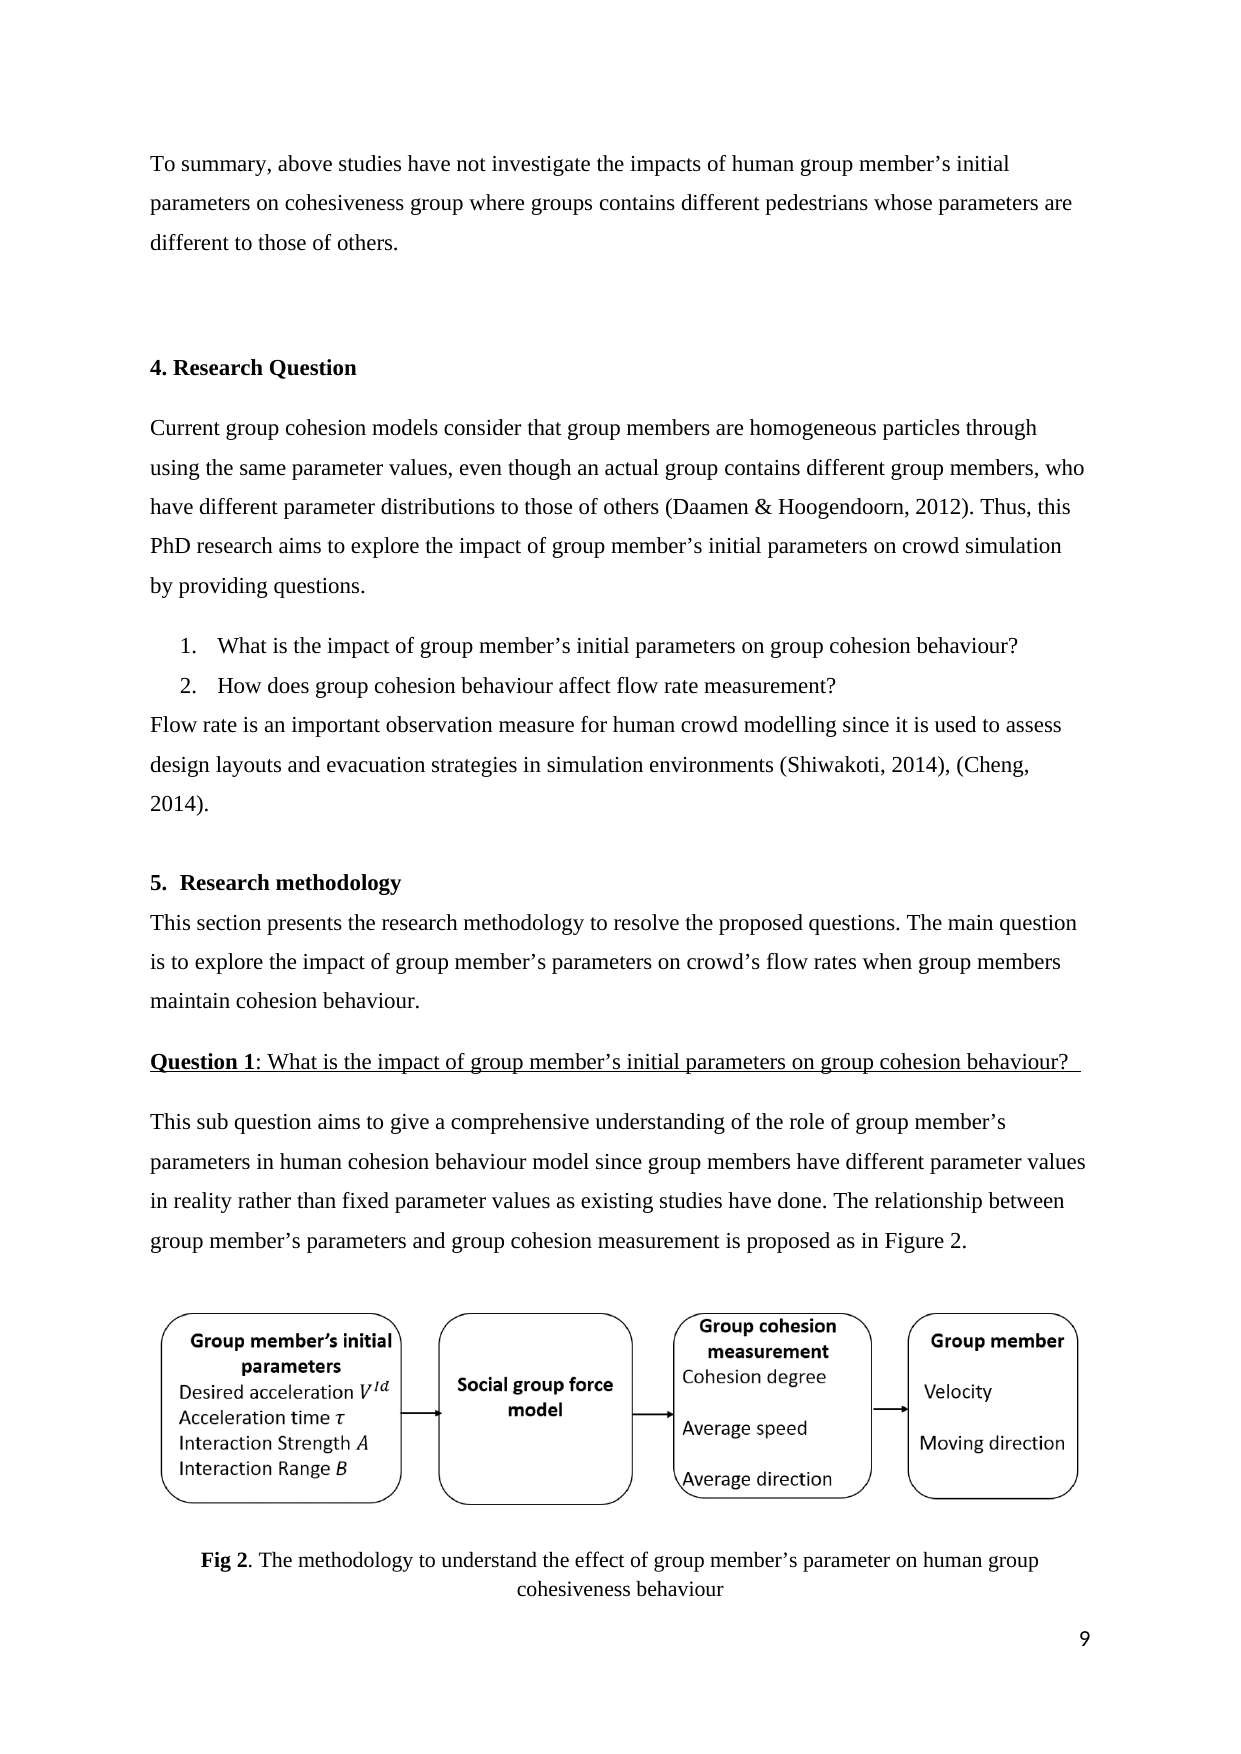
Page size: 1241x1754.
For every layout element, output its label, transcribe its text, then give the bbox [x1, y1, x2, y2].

list This section presents the research methodology to resolve the proposed questions. The main question is to explore the impact of group member’s parameters on crowd’s flow rates when group members maintain cohesion behaviour. [150, 909, 1090, 1014]
list This sub question aims to give a comprehensive understanding of the role of group member’s parameters in human cohesion behaviour model since group members have different parameter values in reality rather than fixed parameter values as existing studies have done. The relationship between group member’s parameters and group cohesion measurement is proposed as in Figure 2. [150, 1108, 1090, 1253]
picture [150, 1305, 1089, 1509]
text To summary, above studies have not investigate the impacts of human group member’s initial parameters on cohesiveness group where groups contains different pedestrians whose parameters are different to those of others. [150, 150, 1090, 255]
list Research methodology [150, 869, 1090, 896]
text Fig 2. The methodology to understand the effect of group member’s parameter on human group cohesiveness behaviour [150, 1547, 1090, 1601]
text 4. Research Question [150, 354, 1090, 380]
list How does group cohesion behaviour affect flow rate measurement? [179, 672, 1090, 698]
list What is the impact of group member’s initial parameters on group cohesion behaviour? [179, 632, 1090, 659]
text Current group cohesion models consider that group members are homogeneous particles through using the same parameter values, even though an actual group contains different group members, who have different parameter distributions to those of others (Daamen & Hoogendoorn, 2012). Thus, this PhD research aims to explore the impact of group member’s initial parameters on crowd simulation by providing questions. [150, 414, 1090, 598]
text Question 1: What is the impact of group member’s initial parameters on group cohesion behaviour? [150, 1048, 1090, 1074]
list Flow rate is an important observation measure for human crowd modelling since it is used to assess design layouts and evacuation strategies in simulation environments (Shiwakoti, 2014), (Cheng, 2014). [150, 711, 1090, 817]
